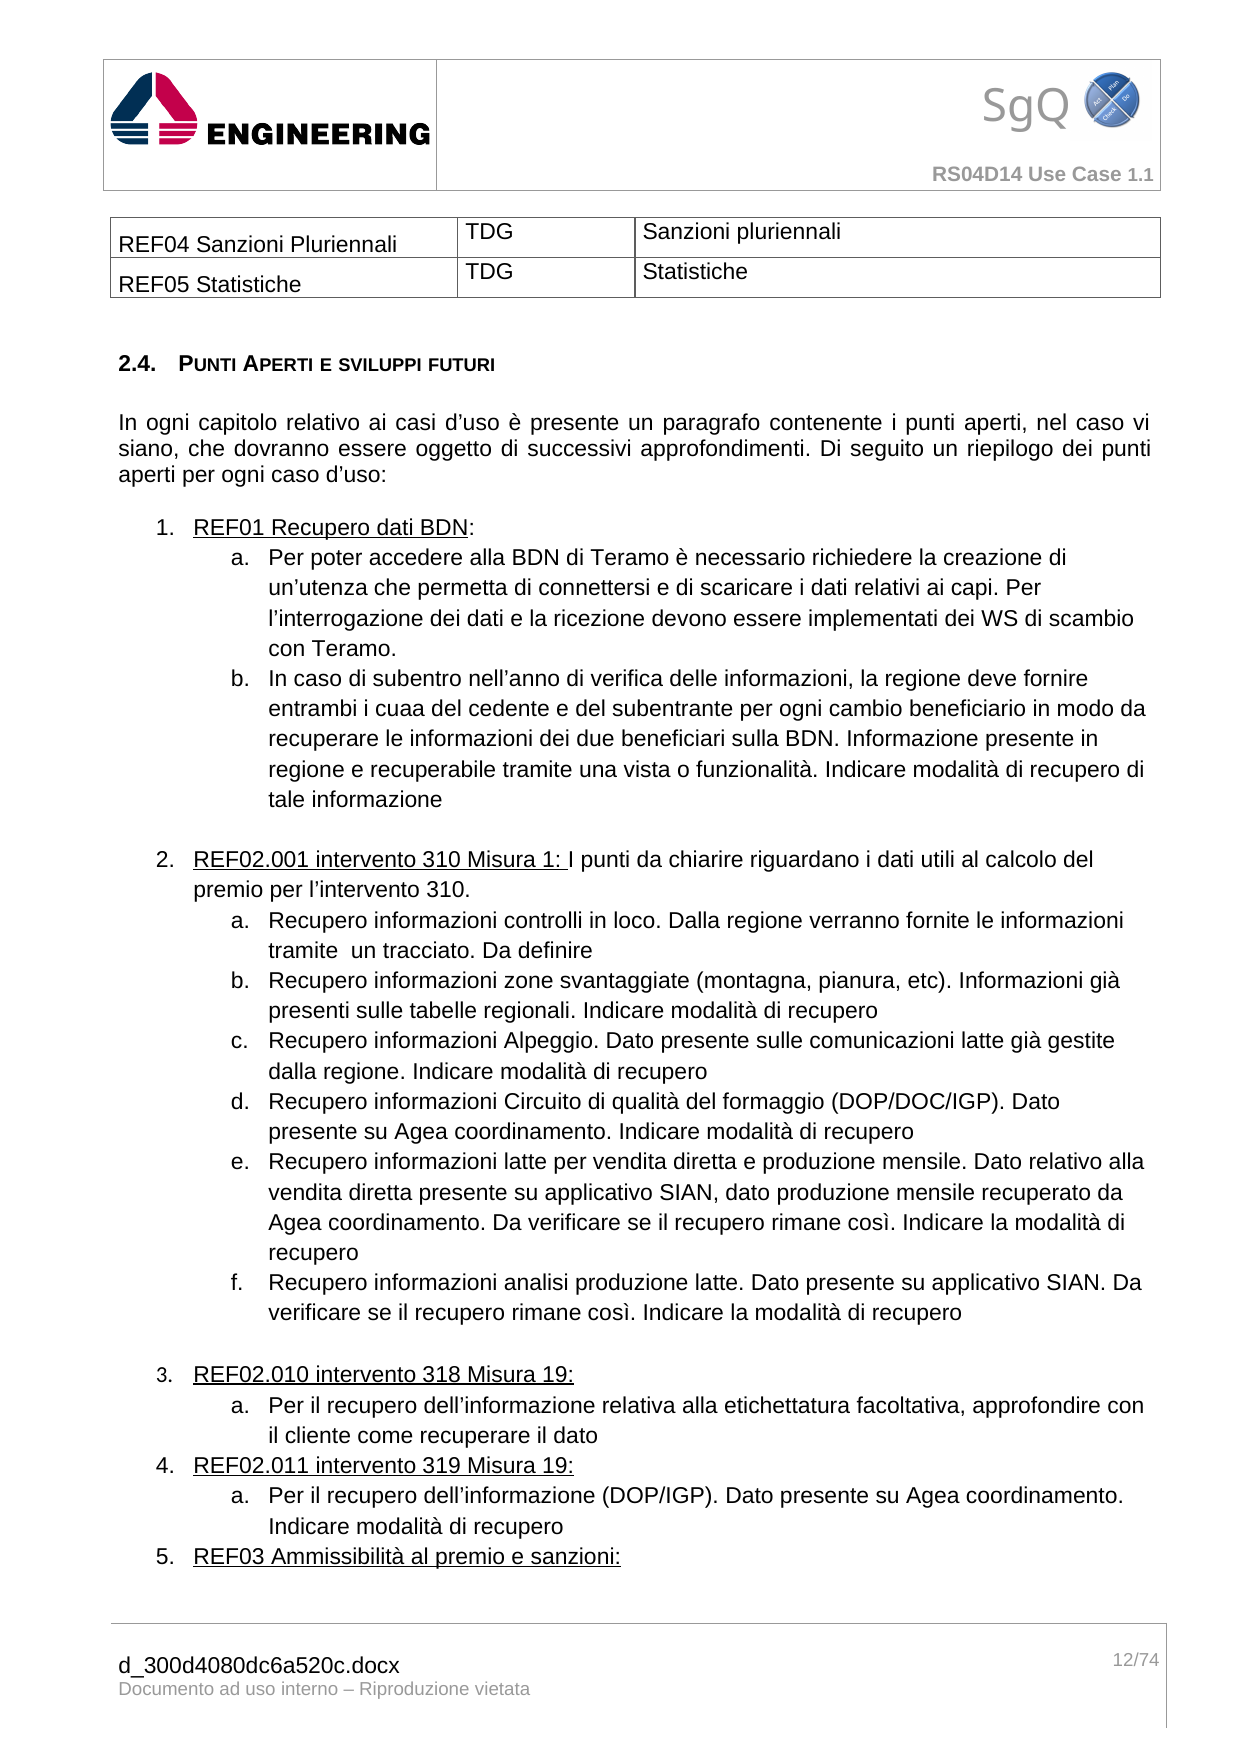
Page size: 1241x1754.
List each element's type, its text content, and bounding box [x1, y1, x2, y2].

list Recupero informazioni Circuito di qualità del formaggio (DOP/DOC/IGP). Dato presente su Agea coordinamento. Indicare modalità di recupero [231, 1088, 1152, 1144]
table_cell TDG [458, 258, 634, 297]
list REF02.001 intervento 310 Misura 1: I punti da chiarire riguardano i dati utili al calcolo del premio per l’intervento 310. [156, 846, 1152, 903]
picture [1070, 60, 1153, 141]
list REF02.010 intervento 318 Misura 19: [156, 1360, 1152, 1388]
table_cell Statistiche [636, 258, 1160, 297]
list Recupero informazioni analisi produzione latte. Dato presente su applicativo SIAN. Da verificare se il recupero rimane così. Indicare la modalità di recupero [231, 1269, 1152, 1326]
list Recupero informazioni Alpeggio. Dato presente sulle comunicazioni latte già gestite dalla regione. Indicare modalità di recupero [231, 1027, 1152, 1084]
list Per il recupero dell’informazione (DOP/IGP). Dato presente su Agea coordinamento. Indicare modalità di recupero [231, 1482, 1152, 1539]
list Recupero informazioni zone svantaggiate (montagna, pianura, etc). Informazioni già presenti sulle tabelle regionali. Indicare modalità di recupero [231, 967, 1152, 1023]
table_cell Sanzioni pluriennali [636, 218, 1160, 257]
picture [110, 72, 430, 145]
list REF01 Recupero dati BDN: [156, 514, 1152, 540]
table_cell REF05 Statistiche [111, 258, 457, 297]
list Recupero informazioni latte per vendita diretta e produzione mensile. Dato relativo alla vendita diretta presente su applicativo SIAN, dato produzione mensile recuperato da Agea coordinamento. Da verificare se il recupero rimane così. Indicare la modalità di recupero [231, 1148, 1152, 1265]
text In ogni capitolo relativo ai casi d’uso è presente un paragrafo contenente i punti aperti, nel caso vi siano, che dovranno essere oggetto di successivi approfondimenti. Di seguito un riepilogo dei punti aperti per ogni caso d’uso: [118, 408, 1152, 487]
subtitle Punti Aperti e sviluppi futuri [118, 349, 1152, 376]
list REF02.011 intervento 319 Misura 19: [156, 1452, 1152, 1479]
table_cell REF04 Sanzioni Pluriennali [111, 218, 457, 257]
list Recupero informazioni controlli in loco. Dalla regione verranno fornite le informazioni tramite un tracciato. Da definire [231, 907, 1152, 963]
list Per poter accedere alla BDN di Teramo è necessario richiedere la creazione di un’utenza che permetta di connettersi e di scaricare i dati relativi ai capi. Per l’interrogazione dei dati e la ricezione devono essere implementati dei WS di scambio con Teramo. [231, 544, 1152, 661]
table_cell TDG [458, 218, 634, 257]
list In caso di subentro nell’anno di verifica delle informazioni, la regione deve fornire entrambi i cuaa del cedente e del subentrante per ogni cambio beneficiario in modo da recuperare le informazioni dei due beneficiari sulla BDN. Informazione presente in regione e recuperabile tramite una vista o funzionalità. Indicare modalità di recupero di tale informazione [231, 665, 1152, 812]
list REF03 Ammissibilità al premio e sanzioni: [156, 1543, 1152, 1569]
list Per il recupero dell’informazione relativa alla etichettatura facoltativa, approfondire con il cliente come recuperare il dato [231, 1392, 1152, 1448]
